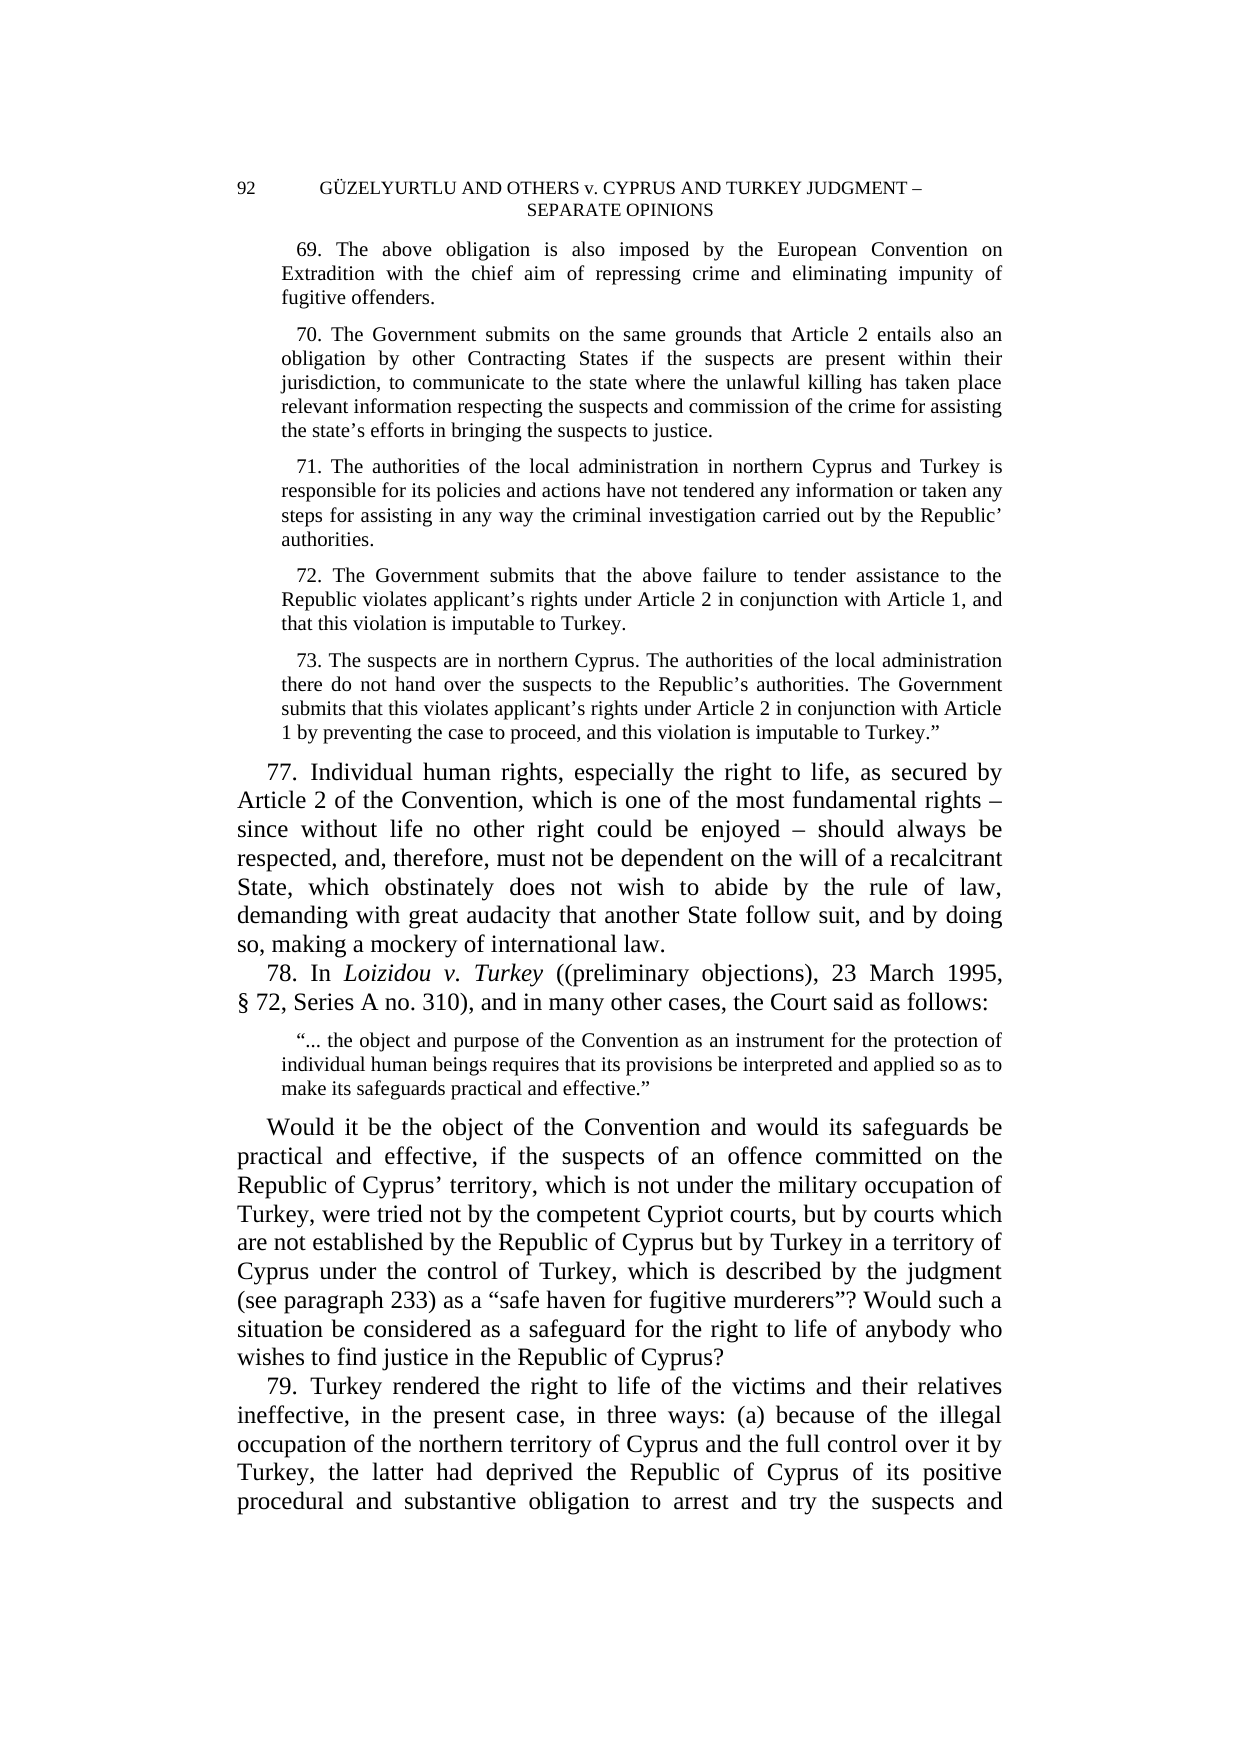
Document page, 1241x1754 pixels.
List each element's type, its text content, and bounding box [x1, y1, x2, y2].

text 69. The above obligation is also imposed by the European Convention on Extradition with the chief aim of repressing crime and eliminating impunity of fugitive offenders. [281, 237, 1003, 309]
text Would it be the object of the Convention and would its safeguards be practical and effective, if the suspects of an offence committed on the Republic of Cyprus’ territory, which is not under the military occupation of Turkey, were tried not by the competent Cypriot courts, but by courts which are not established by the Republic of Cyprus but by Turkey in a territory of Cyprus under the control of Turkey, which is described by the judgment (see paragraph 233) as a “safe haven for fugitive murderers”? Would such a situation be considered as a safeguard for the right to life of anybody who wishes to find justice in the Republic of Cyprus? [237, 1112, 1003, 1371]
text 78. In Loizidou v. Turkey ((preliminary objections), 23 March 1995, § 72, Series A no. 310), and in many other cases, the Court said as follows: [237, 958, 1003, 1015]
text “... the object and purpose of the Convention as an instrument for the protection of individual human beings requires that its provisions be interpreted and applied so as to make its safeguards practical and effective.” [281, 1028, 1003, 1100]
text 73. The suspects are in northern Cyprus. The authorities of the local administration there do not hand over the suspects to the Republic’s authorities. The Government submits that this violates applicant’s rights under Article 2 in conjunction with Article 1 by preventing the case to proceed, and this violation is imputable to Turkey.” [281, 648, 1003, 744]
text 70. The Government submits on the same grounds that Article 2 entails also an obligation by other Contracting States if the suspects are present within their jurisdiction, to communicate to the state where the unlawful killing has taken place relevant information respecting the suspects and commission of the crime for assisting the state’s efforts in bringing the suspects to justice. [281, 322, 1003, 442]
text 77. Individual human rights, especially the right to life, as secured by Article 2 of the Convention, which is one of the most fundamental rights –since without life no other right could be enjoyed – should always be respected, and, therefore, must not be dependent on the will of a recalcitrant State, which obstinately does not wish to abide by the rule of law, demanding with great audacity that another State follow suit, and by doing so, making a mockery of international law. [237, 757, 1003, 958]
text 71. The authorities of the local administration in northern Cyprus and Turkey is responsible for its policies and actions have not tendered any information or taken any steps for assisting in any way the criminal investigation carried out by the Republic’ authorities. [281, 454, 1003, 551]
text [237, 1371, 1003, 1515]
text 72. The Government submits that the above failure to tender assistance to the Republic violates applicant’s rights under Article 2 in conjunction with Article 1, and that this violation is imputable to Turkey. [281, 563, 1003, 635]
